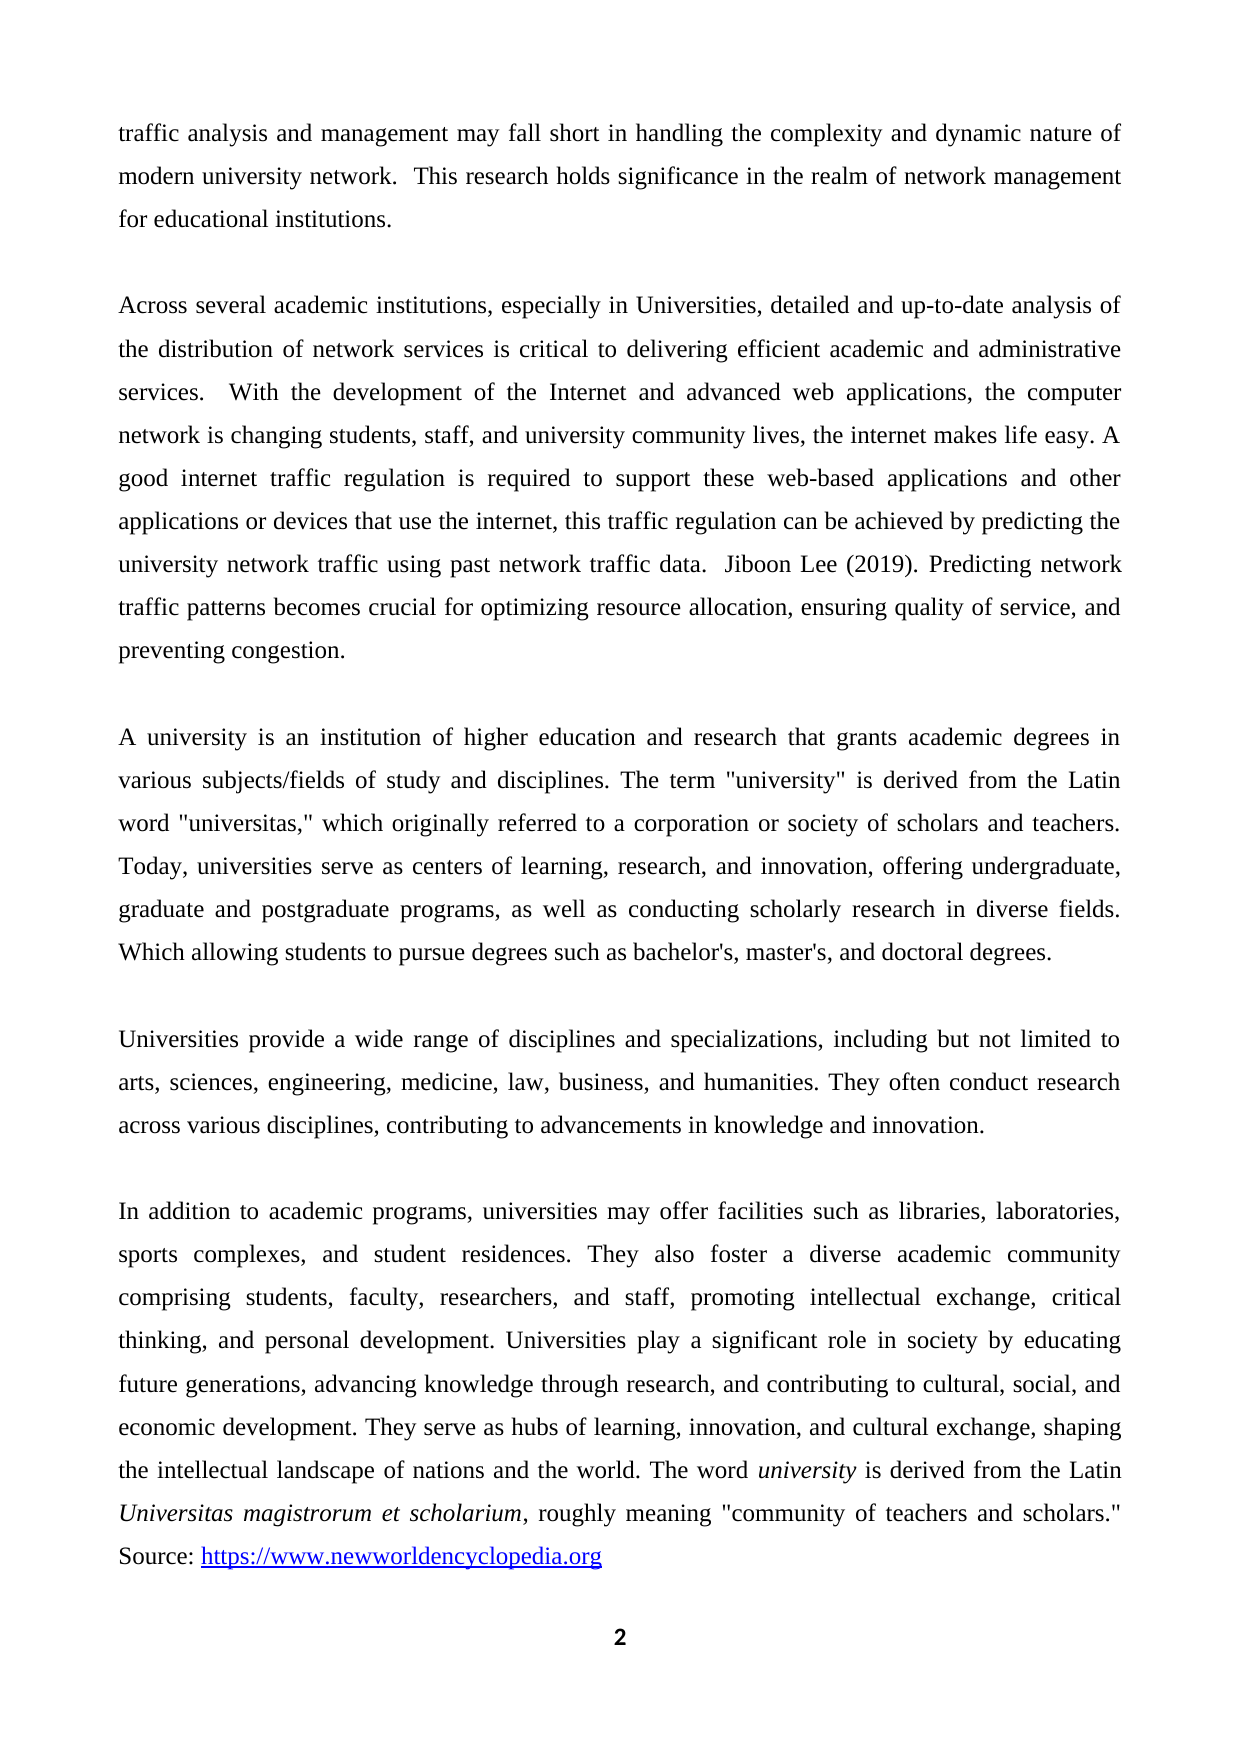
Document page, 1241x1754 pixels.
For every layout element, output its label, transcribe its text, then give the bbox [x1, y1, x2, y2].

text Universities provide a wide range of disciplines and specializations, including but not limited to arts, sciences, engineering, medicine, law, business, and humanities. They often conduct research across various disciplines, contributing to advancements in knowledge and innovation. [118, 1024, 1122, 1139]
text In addition to academic programs, universities may offer facilities such as libraries, laboratories, sports complexes, and student residences. They also foster a diverse academic community comprising students, faculty, researchers, and staff, promoting intellectual exchange, critical thinking, and personal development. Universities play a significant role in society by educating future generations, advancing knowledge through research, and contributing to cultural, social, and economic development. They serve as hubs of learning, innovation, and cultural exchange, shaping the intellectual landscape of nations and the world. The word university is derived from the Latin Universitas magistrorum et scholarium, roughly meaning "community of teachers and scholars." Source: https://www.newworldencyclopedia.org [118, 1196, 1122, 1570]
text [118, 118, 1122, 233]
text A university is an institution of higher education and research that grants academic degrees in various subjects/fields of study and disciplines. The term "university" is derived from the Latin word "universitas," which originally referred to a corporation or society of scholars and teachers. Today, universities serve as centers of learning, research, and innovation, offering undergraduate, graduate and postgraduate programs, as well as conducting scholarly research in diverse fields. Which allowing students to pursue degrees such as bachelor's, master's, and doctoral degrees. [118, 722, 1122, 966]
text Across several academic institutions, especially in Universities, detailed and up-to-date analysis of the distribution of network services is critical to delivering efficient academic and administrative services. With the development of the Internet and advanced web applications, the computer network is changing students, staff, and university community lives, the internet makes life easy. A good internet traffic regulation is required to support these web-based applications and other applications or devices that use the internet, this traffic regulation can be achieved by predicting the university network traffic using past network traffic data. Jiboon Lee (2019). Predicting network traffic patterns becomes crucial for optimizing resource allocation, ensuring quality of service, and preventing congestion. [118, 291, 1122, 664]
